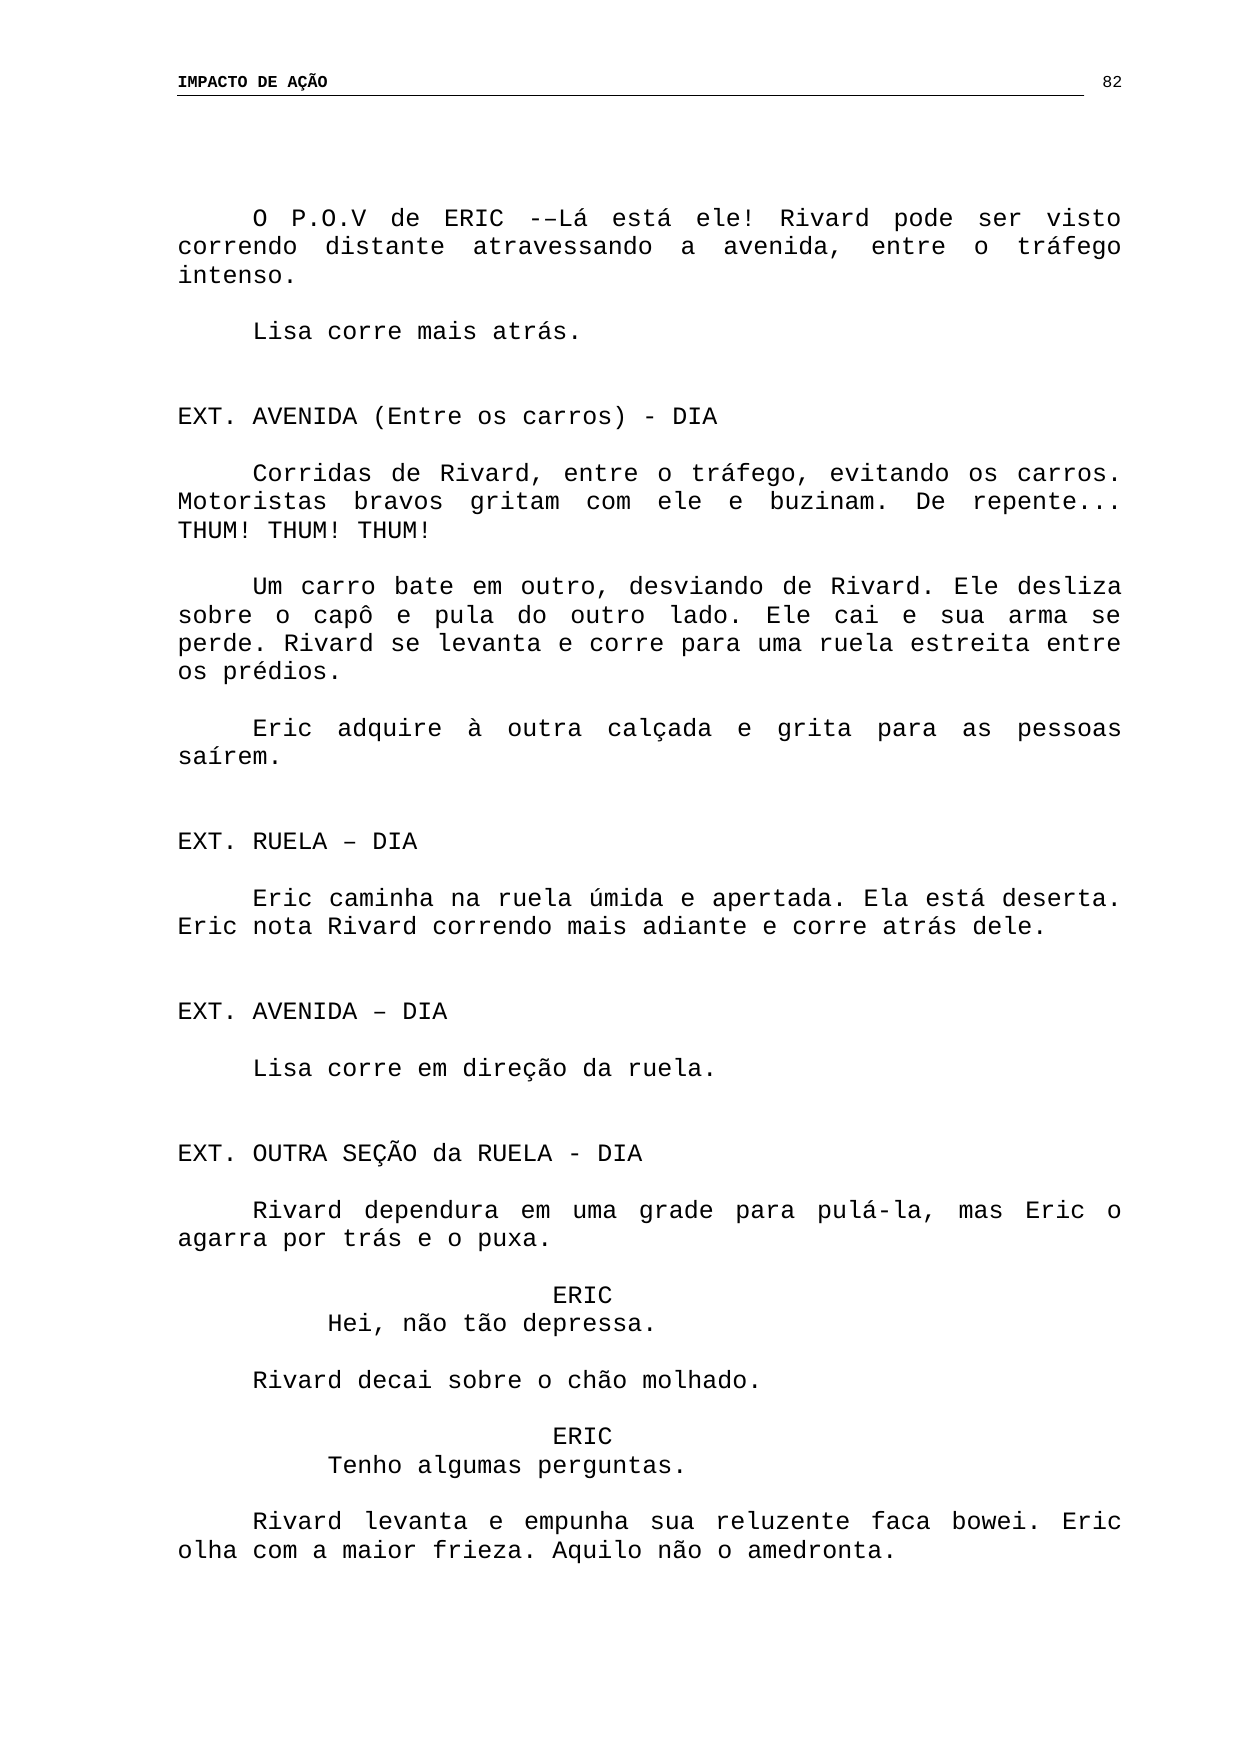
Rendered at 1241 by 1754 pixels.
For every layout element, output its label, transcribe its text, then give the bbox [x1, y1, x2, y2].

title Um carro bate em outro, desviando de Rivard. Ele desliza sobre o capô e pula do outro lado. Ele cai e sua arma se perde. Rivard se levanta e corre para uma ruela estreita entre os prédios. [177, 574, 1122, 687]
title Eric caminha na ruela úmida e apertada. Ela está deserta. Eric nota Rivard correndo mais adiante e corre atrás dele. [177, 886, 1122, 942]
title ERIC Tenho algumas perguntas. [177, 1424, 1122, 1481]
title EXT. RUELA – DIA [177, 829, 1122, 857]
title EXT. AVENIDA – DIA [177, 999, 1122, 1027]
title Rivard dependura em uma grade para pulá-la, mas Eric o agarra por trás e o puxa. [177, 1197, 1122, 1254]
title Rivard decai sobre o chão molhado. [177, 1367, 1122, 1396]
title Corridas de Rivard, entre o tráfego, evitando os carros. Motoristas bravos gritam com ele e buzinam. De repente... THUM! THUM! THUM! [177, 461, 1122, 546]
title EXT. OUTRA SEÇÃO da RUELA - DIA [177, 1141, 1122, 1169]
title Eric adquire à outra calçada e grita para as pessoas saírem. [177, 716, 1122, 772]
title Lisa corre em direção da ruela. [177, 1056, 1122, 1084]
title O P.O.V de ERIC -–Lá está ele! Rivard pode ser visto correndo distante atravessando a avenida, entre o tráfego intenso. [177, 177, 1122, 291]
title Rivard levanta e empunha sua reluzente faca bowei. Eric olha com a maior frieza. Aquilo não o amedronta. [177, 1509, 1122, 1566]
title ERIC Hei, não tão depressa. [177, 1282, 1122, 1339]
title Lisa corre mais atrás. [177, 291, 1122, 347]
title EXT. AVENIDA (Entre os carros) - DIA [177, 404, 1122, 432]
